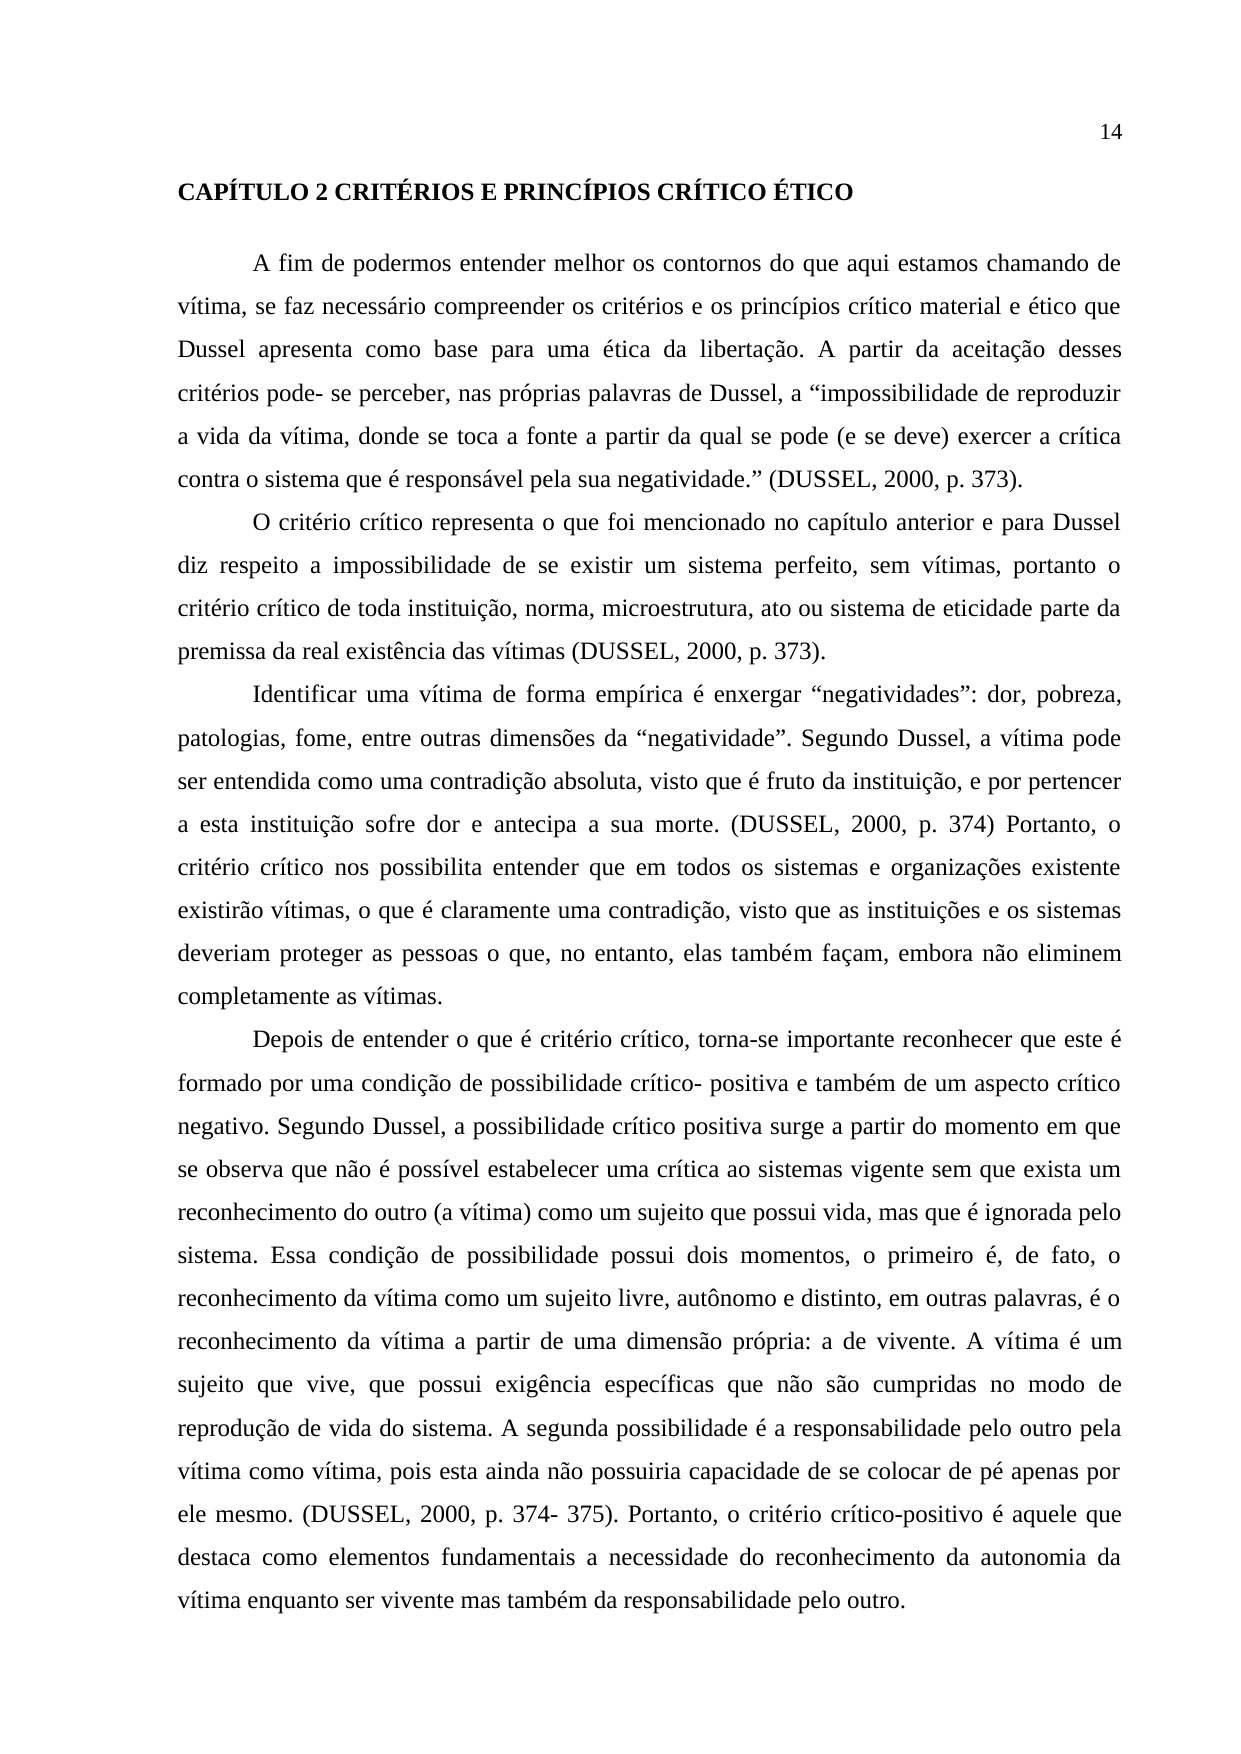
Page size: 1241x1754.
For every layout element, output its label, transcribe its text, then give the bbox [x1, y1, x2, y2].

text Depois de entender o que é critério crítico, torna-se importante reconhecer que este é formado por uma condição de possibilidade crítico- positiva e também de um aspecto crítico negativo. Segundo Dussel, a possibilidade crítico positiva surge a partir do momento em que se observa que não é possível estabelecer uma crítica ao sistemas vigente sem que exista um reconhecimento do outro (a vítima) como um sujeito que possui vida, mas que é ignorada pelo sistema. Essa condição de possibilidade possui dois momentos, o primeiro é, de fato, o reconhecimento da vítima como um sujeito livre, autônomo e distinto, em outras palavras, é o reconhecimento da vítima a partir de uma dimensão própria: a de vivente. A vítima é um sujeito que vive, que possui exigência específicas que não são cumpridas no modo de reprodução de vida do sistema. A segunda possibilidade é a responsabilidade pelo outro pela vítima como vítima, pois esta ainda não possuiria capacidade de se colocar de pé apenas por ele mesmo. (DUSSEL, 2000, p. 374- 375). Portanto, o critério crítico-positivo é aquele que destaca como elementos fundamentais a necessidade do reconhecimento da autonomia da vítima enquanto ser vivente mas também da responsabilidade pelo outro. [177, 1024, 1122, 1614]
text O critério crítico representa o que foi mencionado no capítulo anterior e para Dussel diz respeito a impossibilidade de se existir um sistema perfeito, sem vítimas, portanto o critério crítico de toda instituição, norma, microestrutura, ato ou sistema de eticidade parte da premissa da real existência das vítimas (DUSSEL, 2000, p. 373). [177, 507, 1122, 665]
subtitle capítulo 2 Critérios e Princípios Crítico Ético [177, 177, 1122, 206]
text Identificar uma vítima de forma empírica é enxergar “negatividades”: dor, pobreza, patologias, fome, entre outras dimensões da “negatividade”. Segundo Dussel, a vítima pode ser entendida como uma contradição absoluta, visto que é fruto da instituição, e por pertencer a esta instituição sofre dor e antecipa a sua morte. (DUSSEL, 2000, p. 374) Portanto, o critério crítico nos possibilita entender que em todos os sistemas e organizações existente existirão vítimas, o que é claramente uma contradição, visto que as instituições e os sistemas deveriam proteger as pessoas o que, no entanto, elas também façam, embora não eliminem completamente as vítimas. [177, 679, 1122, 1010]
text A fim de podermos entender melhor os contornos do que aqui estamos chamando de vítima, se faz necessário compreender os critérios e os princípios crítico material e ético que Dussel apresenta como base para uma ética da libertação. A partir da aceitação desses critérios pode- se perceber, nas próprias palavras de Dussel, a “impossibilidade de reproduzir a vida da vítima, donde se toca a fonte a partir da qual se pode (e se deve) exercer a crítica contra o sistema que é responsável pela sua negatividade.” (DUSSEL, 2000, p. 373). [177, 248, 1122, 493]
